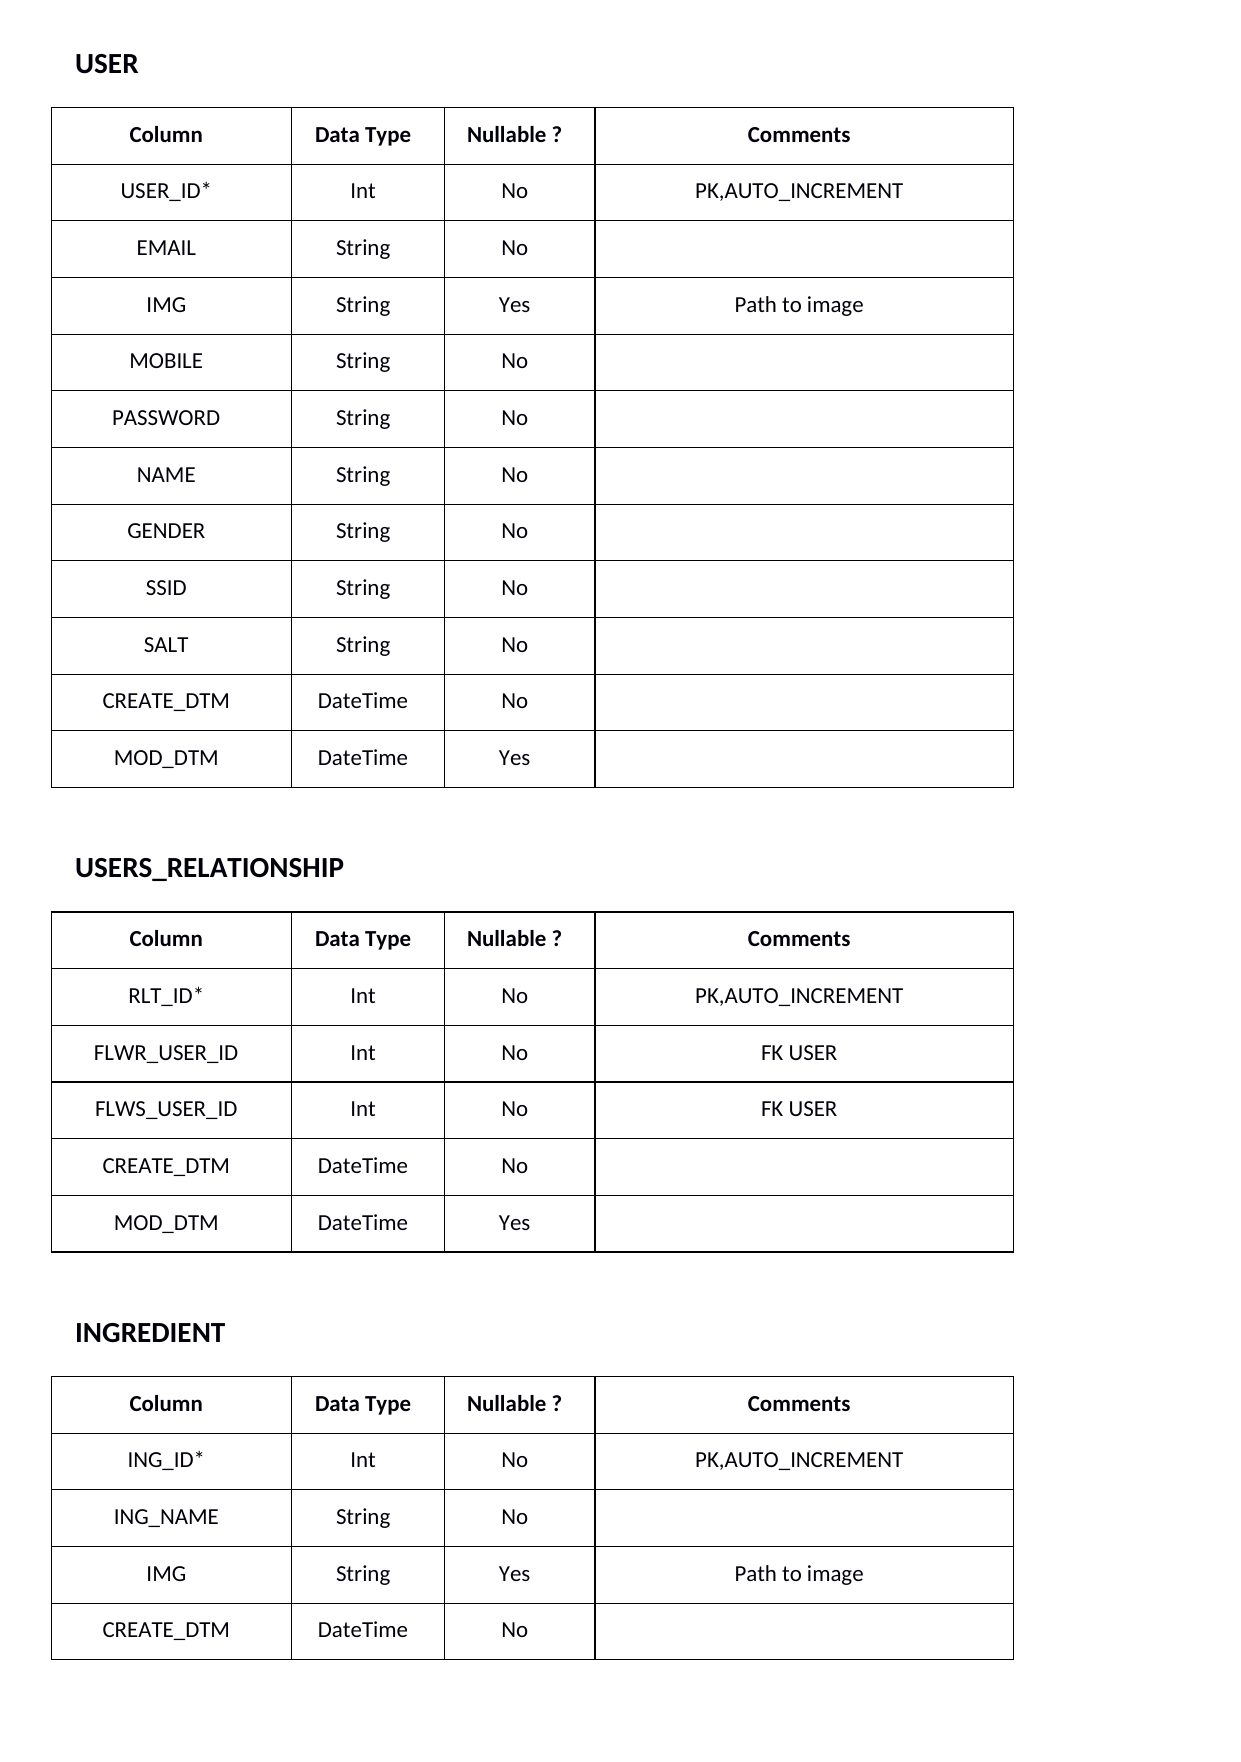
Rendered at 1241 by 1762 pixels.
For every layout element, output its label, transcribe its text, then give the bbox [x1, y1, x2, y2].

table_cell String [292, 335, 444, 390]
table_cell Int [292, 1083, 444, 1138]
table_cell Yes [445, 1196, 594, 1251]
text USER [75, 45, 1165, 81]
table_cell String [292, 391, 444, 447]
table_cell No [445, 675, 594, 730]
table_cell No [445, 448, 594, 503]
table_cell MOD_DTM [52, 731, 291, 787]
table_cell String [292, 448, 444, 503]
table_cell String [292, 278, 444, 333]
table_cell USER_ID* [52, 165, 291, 220]
table_cell SSID [52, 561, 291, 617]
table_cell Yes [445, 731, 594, 787]
table_cell DateTime [292, 675, 444, 730]
table_cell Yes [445, 278, 594, 333]
table_cell No [445, 561, 594, 617]
table_cell [596, 1604, 1013, 1659]
table_cell No [445, 1083, 594, 1138]
table_cell MOBILE [52, 335, 291, 390]
table_header Data Type [292, 913, 444, 968]
table_cell [596, 675, 1013, 730]
text INGREDIENT [75, 1314, 1165, 1350]
table_cell CREATE_DTM [52, 1604, 291, 1659]
table_cell [596, 1490, 1013, 1546]
table_cell FK USER [596, 1083, 1013, 1138]
table_cell No [445, 335, 594, 390]
table_cell Int [292, 969, 444, 1025]
table_cell String [292, 1490, 444, 1546]
table_header Comments [596, 913, 1013, 968]
table_cell CREATE_DTM [52, 675, 291, 730]
table_header Nullable ? [445, 913, 594, 968]
table_cell NAME [52, 448, 291, 503]
table_cell ING_ID* [52, 1434, 291, 1489]
table_cell No [445, 1604, 594, 1659]
table_cell No [445, 969, 594, 1025]
table_cell CREATE_DTM [52, 1139, 291, 1195]
table_cell DateTime [292, 1604, 444, 1659]
table_cell Path to image [596, 278, 1013, 333]
table_cell [596, 335, 1013, 390]
table_cell PK,AUTO_INCREMENT [596, 165, 1013, 220]
table_header Column [52, 108, 291, 163]
table_header Data Type [292, 108, 444, 163]
table_cell FK USER [596, 1026, 1013, 1081]
table_cell No [445, 505, 594, 560]
table_header Comments [596, 108, 1013, 163]
table_cell Yes [445, 1547, 594, 1603]
table_cell Int [292, 1434, 444, 1489]
table_cell DateTime [292, 1139, 444, 1195]
table_cell RLT_ID* [52, 969, 291, 1025]
table_cell No [445, 1026, 594, 1081]
table_cell [596, 1196, 1013, 1251]
table_cell String [292, 561, 444, 617]
table_cell DateTime [292, 731, 444, 787]
table_cell String [292, 618, 444, 673]
table_cell No [445, 1490, 594, 1546]
table_cell PASSWORD [52, 391, 291, 447]
table_cell [596, 1139, 1013, 1195]
table_header Nullable ? [445, 1377, 594, 1433]
table_cell ING_NAME [52, 1490, 291, 1546]
table_cell Int [292, 165, 444, 220]
text USERS_RELATIONSHIP [75, 849, 1165, 885]
table_cell DateTime [292, 1196, 444, 1251]
table_cell FLWR_USER_ID [52, 1026, 291, 1081]
table_cell No [445, 1434, 594, 1489]
table_header Column [52, 1377, 291, 1433]
table_cell No [445, 1139, 594, 1195]
table_cell SALT [52, 618, 291, 673]
table_cell String [292, 1547, 444, 1603]
table_cell [596, 505, 1013, 560]
table_cell [596, 561, 1013, 617]
table_header Column [52, 913, 291, 968]
table_cell No [445, 618, 594, 673]
table_cell String [292, 505, 444, 560]
table_cell Int [292, 1026, 444, 1081]
table_cell GENDER [52, 505, 291, 560]
table_cell IMG [52, 1547, 291, 1603]
table_cell [596, 448, 1013, 503]
table_header Nullable ? [445, 108, 594, 163]
table_cell [596, 221, 1013, 277]
table_cell String [292, 221, 444, 277]
table_cell [596, 731, 1013, 787]
table_cell Path to image [596, 1547, 1013, 1603]
table_cell No [445, 391, 594, 447]
table_header Comments [596, 1377, 1013, 1433]
table_cell No [445, 221, 594, 277]
table_header Data Type [292, 1377, 444, 1433]
table_cell PK,AUTO_INCREMENT [596, 969, 1013, 1025]
table_cell IMG [52, 278, 291, 333]
table_cell No [445, 165, 594, 220]
table_cell EMAIL [52, 221, 291, 277]
table_cell MOD_DTM [52, 1196, 291, 1251]
table_cell [596, 391, 1013, 447]
table_cell PK,AUTO_INCREMENT [596, 1434, 1013, 1489]
table_cell [596, 618, 1013, 673]
table_cell FLWS_USER_ID [52, 1083, 291, 1138]
